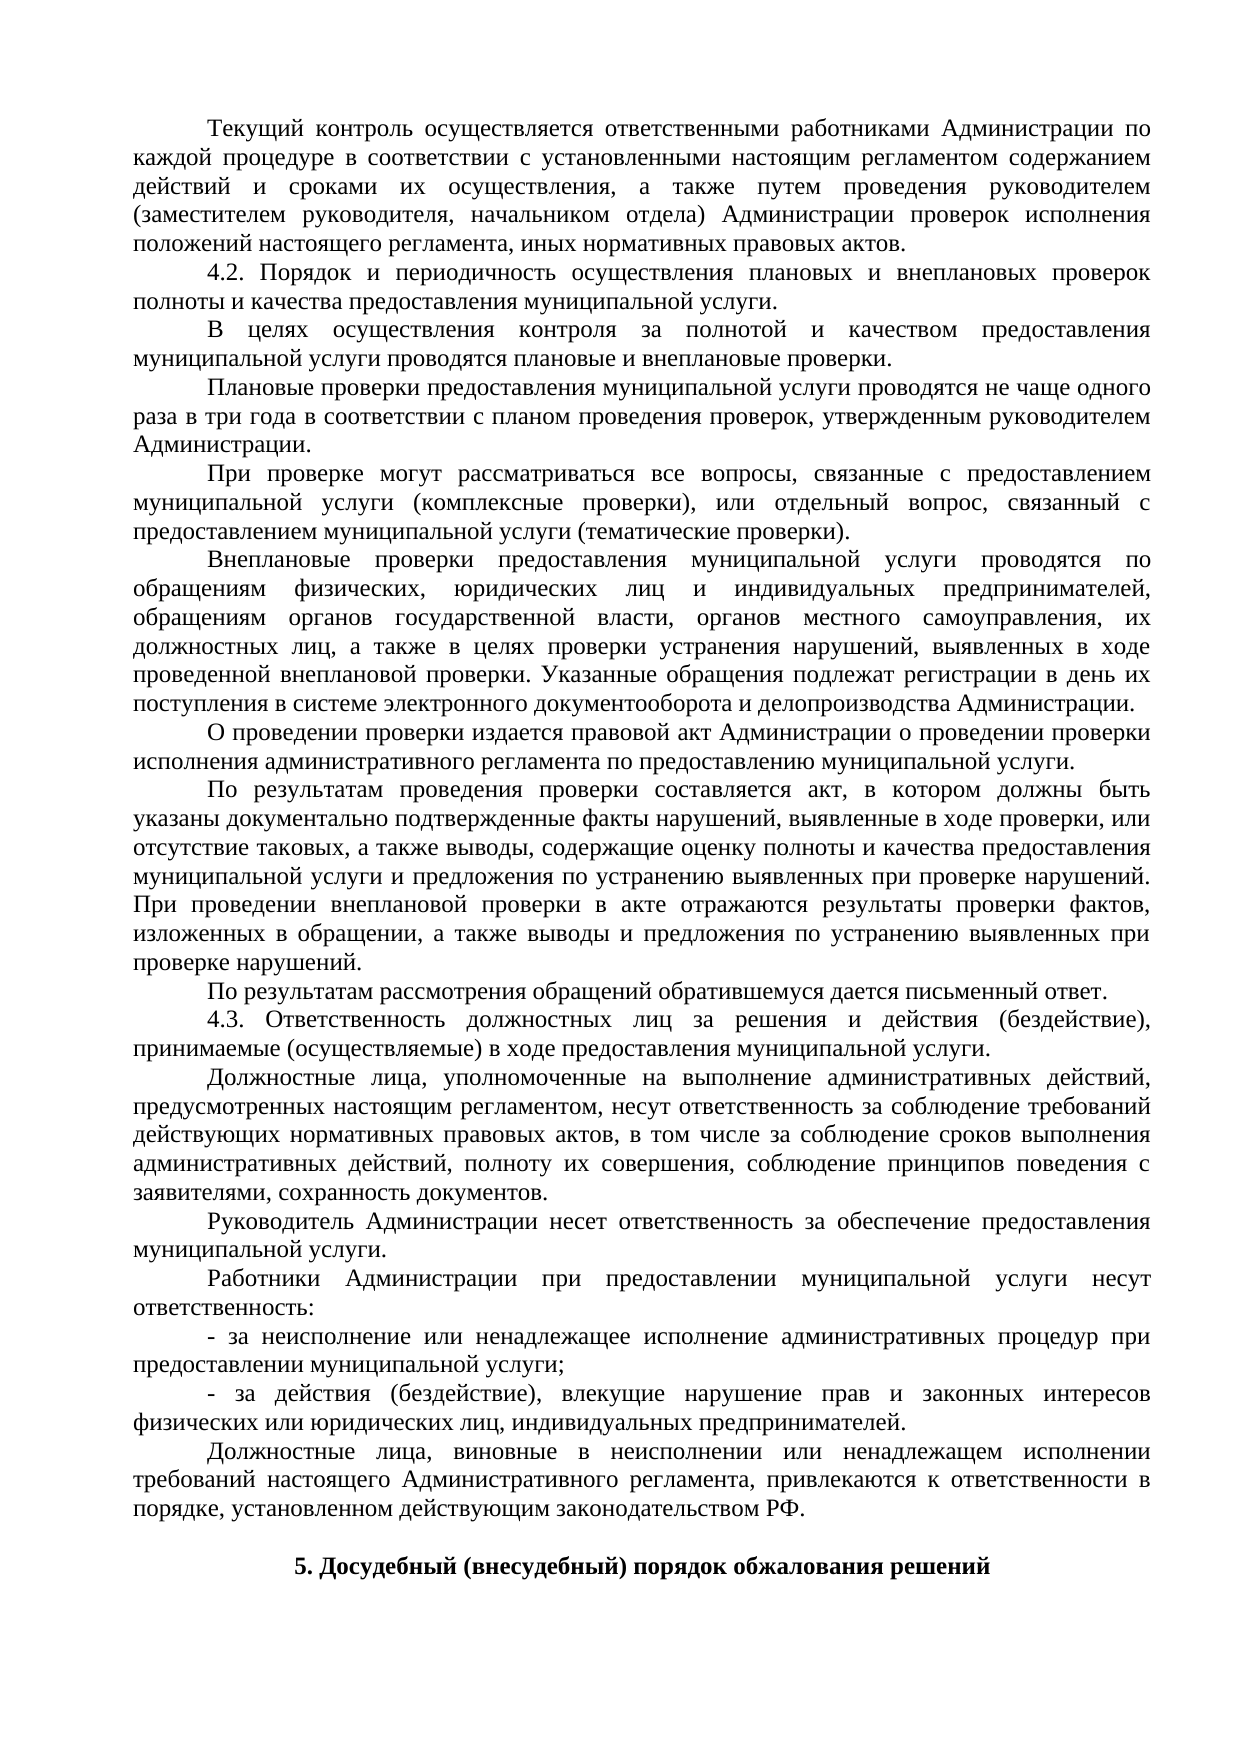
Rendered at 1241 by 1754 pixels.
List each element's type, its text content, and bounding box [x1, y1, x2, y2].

text 4.3. Ответственность должностных лиц за решения и действия (бездействие), принимаемые (осуществляемые) в ходе предоставления муниципальной услуги. [133, 1004, 1152, 1062]
text В целях осуществления контроля за полнотой и качеством предоставления муниципальной услуги проводятся плановые и внеплановые проверки. [133, 314, 1152, 372]
text - за действия (бездействие), влекущие нарушение прав и законных интересов физических или юридических лиц, индивидуальных предпринимателей. [133, 1378, 1152, 1436]
text Работники Администрации при предоставлении муниципальной услуги несут ответственность: [133, 1263, 1152, 1321]
text 5. Досудебный (внесудебный) порядок обжалования решений [133, 1551, 1152, 1579]
text 4.2. Порядок и периодичность осуществления плановых и внеплановых проверок полноты и качества предоставления муниципальной услуги. [133, 257, 1152, 314]
text Руководитель Администрации несет ответственность за обеспечение предоставления муниципальной услуги. [133, 1206, 1152, 1263]
text При проверке могут рассматриваться все вопросы, связанные с предоставлением муниципальной услуги (комплексные проверки), или отдельный вопрос, связанный с предоставлением муниципальной услуги (тематические проверки). [133, 458, 1152, 544]
text Внеплановые проверки предоставления муниципальной услуги проводятся по обращениям физических, юридических лиц и индивидуальных предпринимателей, обращениям органов государственной власти, органов местного самоуправления, их должностных лиц, а также в целях проверки устранения нарушений, выявленных в ходе проведенной внеплановой проверки. Указанные обращения подлежат регистрации в день их поступления в системе электронного документооборота и делопроизводства Администрации. [133, 544, 1152, 717]
text Текущий контроль осуществляется ответственными работниками Администрации по каждой процедуре в соответствии с установленными настоящим регламентом содержанием действий и сроками их осуществления, а также путем проведения руководителем (заместителем руководителя, начальником отдела) Администрации проверок исполнения положений настоящего регламента, иных нормативных правовых актов. [133, 113, 1152, 257]
text О проведении проверки издается правовой акт Администрации о проведении проверки исполнения административного регламента по предоставлению муниципальной услуги. [133, 717, 1152, 774]
text По результатам рассмотрения обращений обратившемуся дается письменный ответ. [133, 976, 1152, 1004]
text По результатам проведения проверки составляется акт, в котором должны быть указаны документально подтвержденные факты нарушений, выявленные в ходе проверки, или отсутствие таковых, а также выводы, содержащие оценку полноты и качества предоставления муниципальной услуги и предложения по устранению выявленных при проверке нарушений. При проведении внеплановой проверки в акте отражаются результаты проверки фактов, изложенных в обращении, а также выводы и предложения по устранению выявленных при проверке нарушений. [133, 774, 1152, 976]
text Должностные лица, уполномоченные на выполнение административных действий, предусмотренных настоящим регламентом, несут ответственность за соблюдение требований действующих нормативных правовых актов, в том числе за соблюдение сроков выполнения административных действий, полноту их совершения, соблюдение принципов поведения с заявителями, сохранность документов. [133, 1062, 1152, 1206]
text - за неисполнение или ненадлежащее исполнение административных процедур при предоставлении муниципальной услуги; [133, 1321, 1152, 1378]
text Должностные лица, виновные в неисполнении или ненадлежащем исполнении требований настоящего Административного регламента, привлекаются к ответственности в порядке, установленном действующим законодательством РФ. [133, 1436, 1152, 1522]
text Плановые проверки предоставления муниципальной услуги проводятся не чаще одного раза в три года в соответствии с планом проведения проверок, утвержденным руководителем Администрации. [133, 372, 1152, 458]
